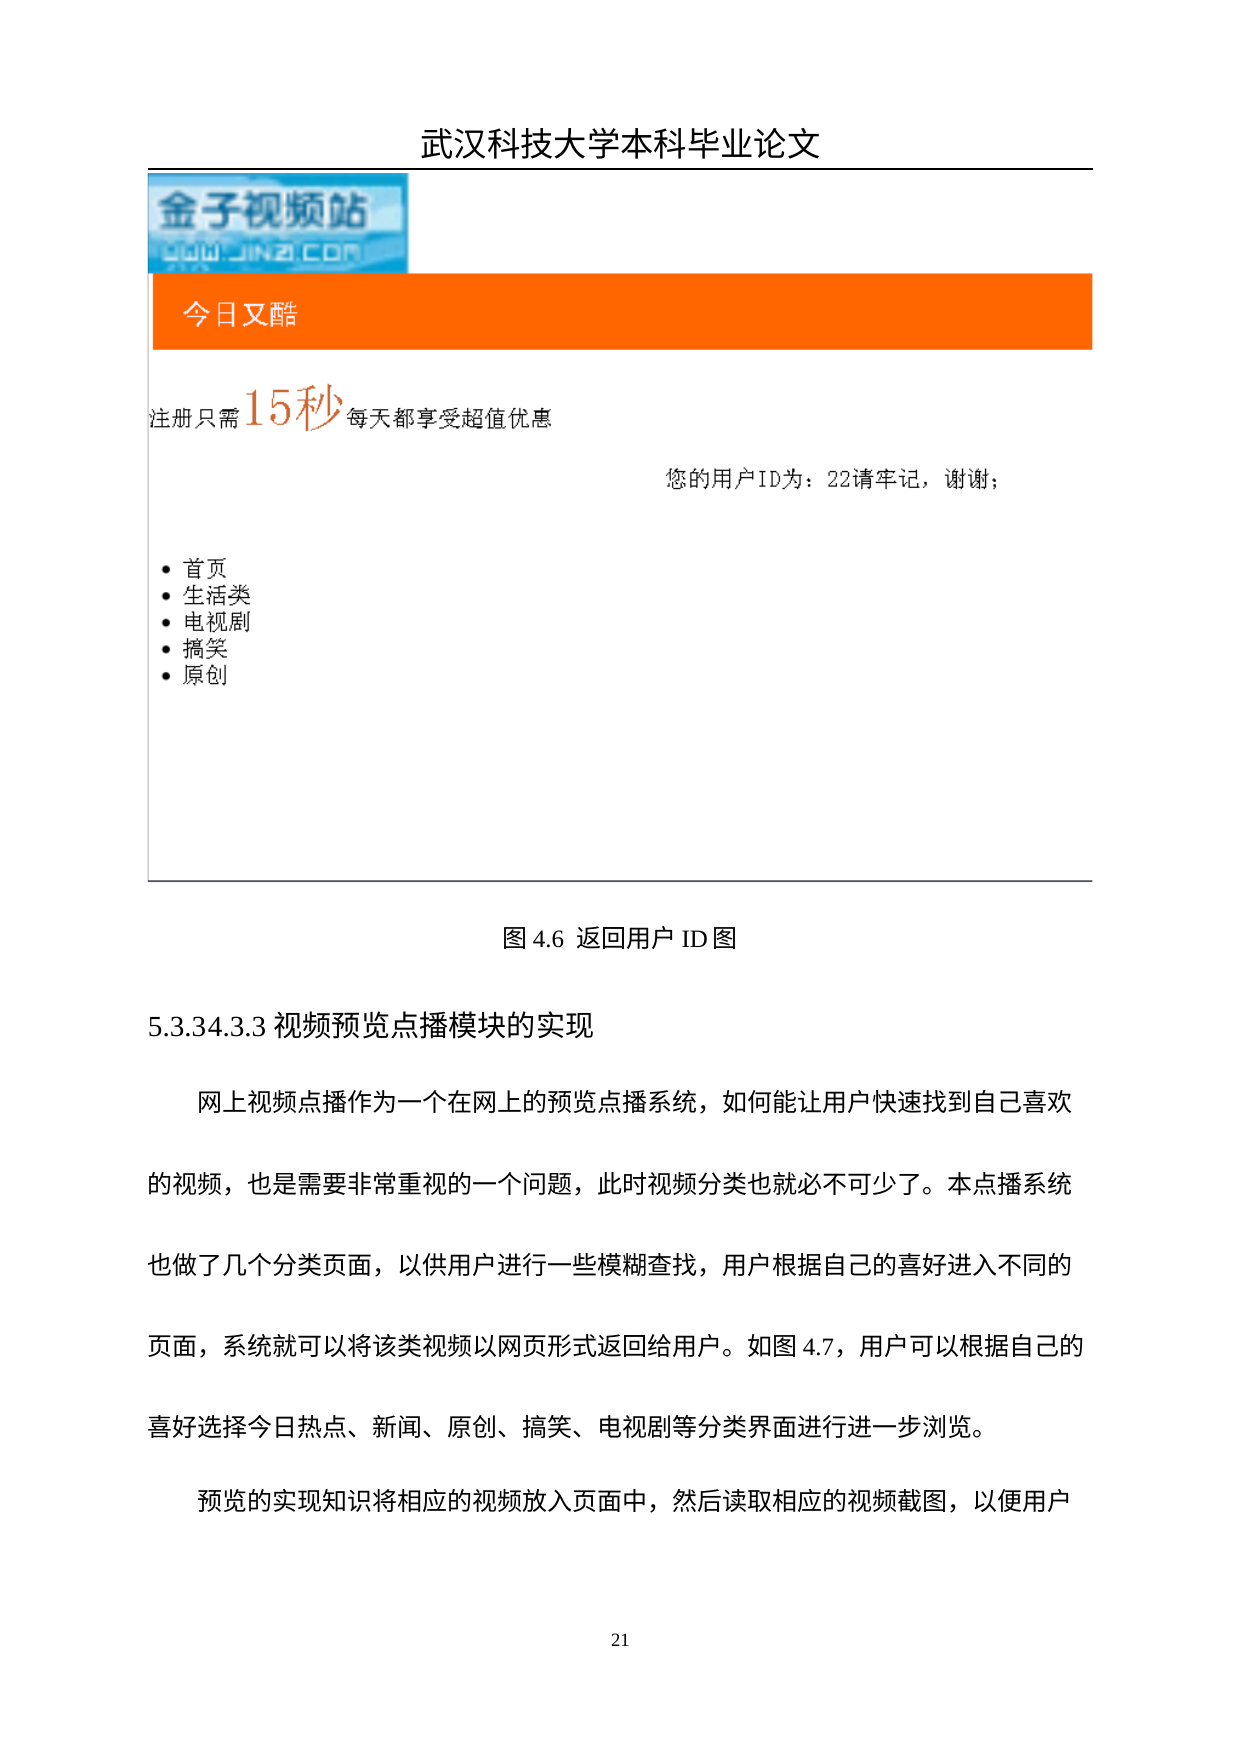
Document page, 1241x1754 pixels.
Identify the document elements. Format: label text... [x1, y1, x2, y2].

picture [147, 173, 1093, 883]
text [148, 1467, 1093, 1532]
subtitle 4.3.3 视频预览点播模块的实现 [148, 991, 1093, 1056]
text 网上视频点播作为一个在网上的预览点播系统，如何能让用户快速找到自己喜欢的视频，也是需要非常重视的一个问题，此时视频分类也就必不可少了。本点播系统也做了几个分类页面，以供用户进行一些模糊查找，用户根据自己的喜好进入不同的页面，系统就可以将该类视频以网页形式返回给用户。如图4.7，用户可以根据自己的喜好选择今日热点、新闻、原创、搞笑、电视剧等分类界面进行进一步浏览。 [148, 1068, 1093, 1458]
text 图4.6 返回用户ID图 [148, 883, 1093, 969]
